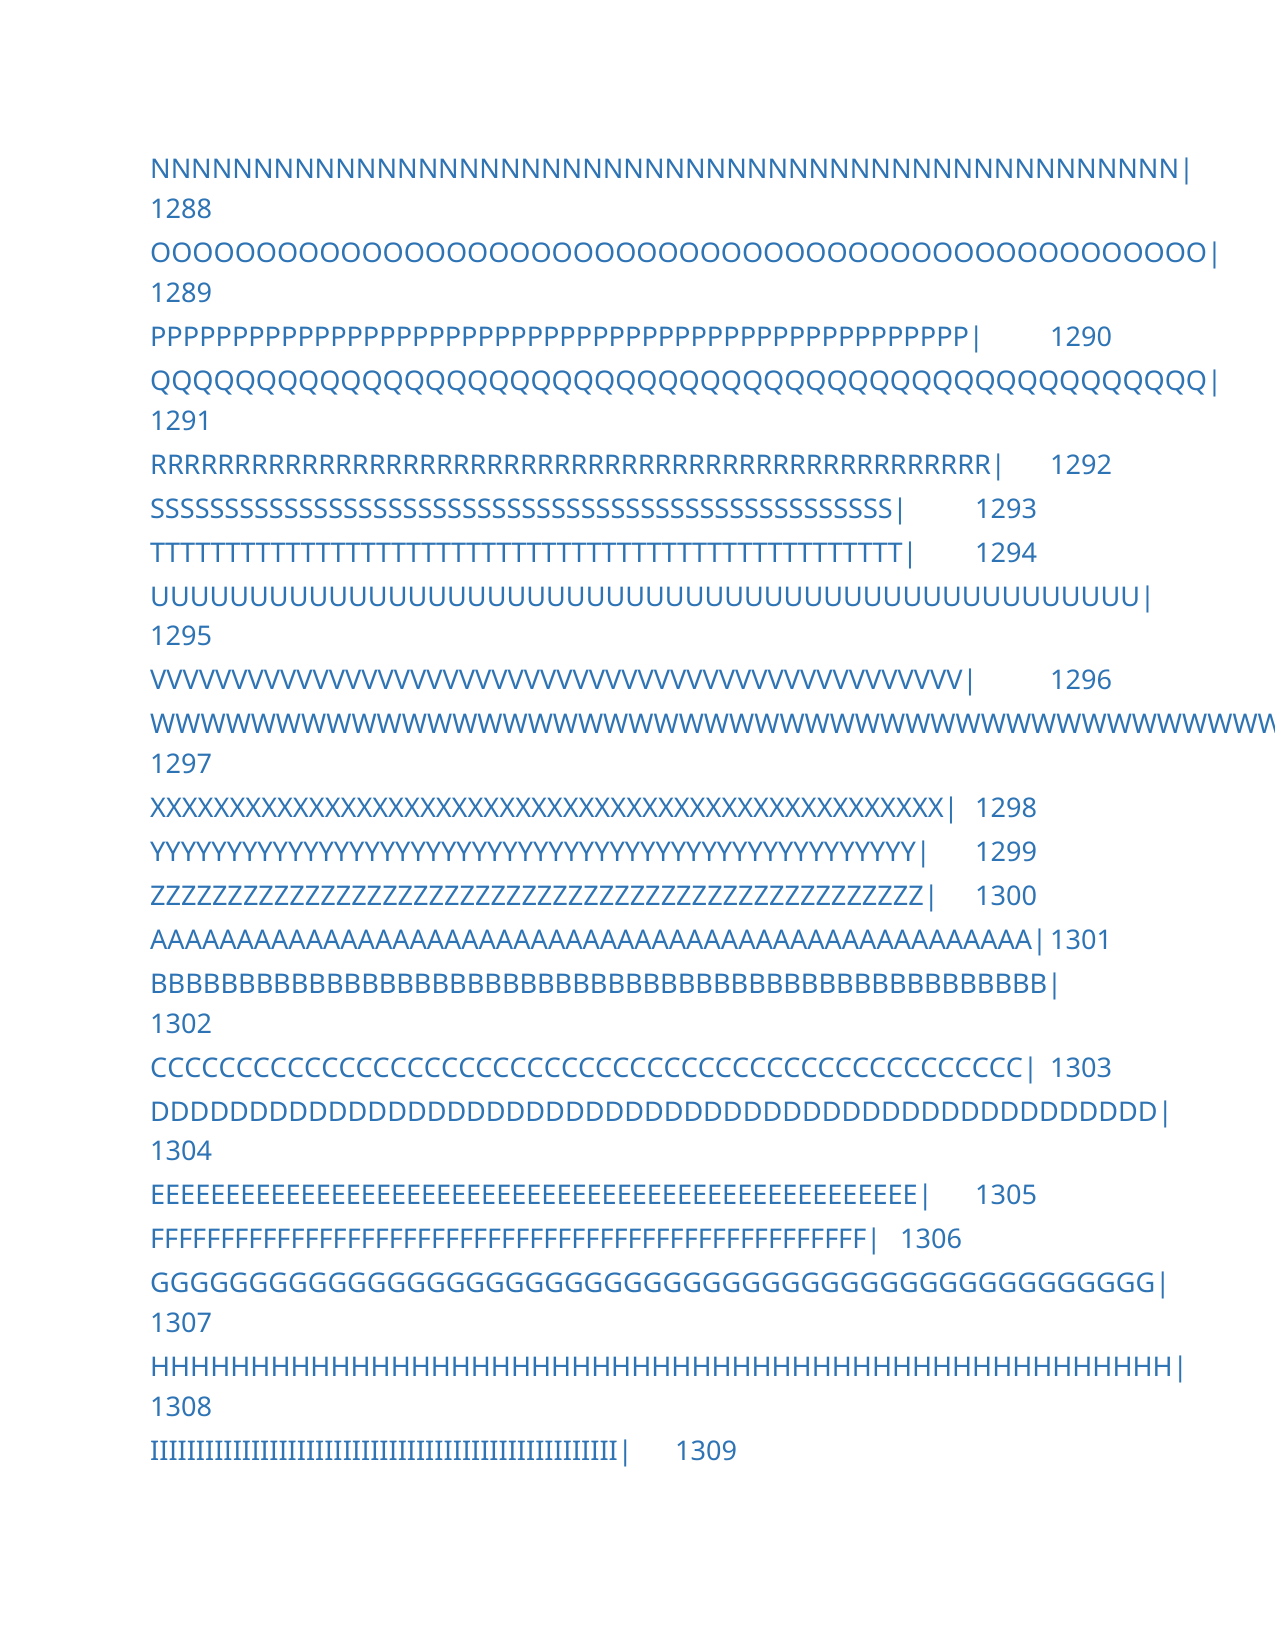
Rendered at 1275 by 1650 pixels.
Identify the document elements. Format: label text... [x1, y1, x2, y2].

subtitle 1303 [150, 1048, 1125, 1085]
subtitle 1308 [150, 1347, 1125, 1424]
subtitle 1290 [150, 317, 1125, 354]
subtitle 1289 [150, 234, 1125, 310]
subtitle 1293 [150, 489, 1125, 526]
subtitle 1298 [150, 788, 1125, 825]
subtitle 1306 [150, 1220, 1125, 1257]
subtitle 1301 [150, 920, 1125, 957]
subtitle 1295 [150, 577, 1125, 654]
subtitle 1288 [150, 150, 1125, 227]
subtitle 1309 [150, 1431, 1125, 1468]
subtitle 1304 [150, 1092, 1125, 1169]
subtitle 1302 [150, 964, 1125, 1041]
subtitle 1292 [150, 445, 1125, 482]
subtitle 1307 [150, 1264, 1125, 1340]
subtitle 1291 [150, 361, 1125, 438]
subtitle 1300 [150, 876, 1125, 913]
subtitle 1296 [150, 661, 1125, 698]
subtitle 1297 [150, 705, 1125, 781]
subtitle 1294 [150, 533, 1125, 570]
subtitle 1299 [150, 832, 1125, 869]
subtitle 1305 [150, 1176, 1125, 1213]
